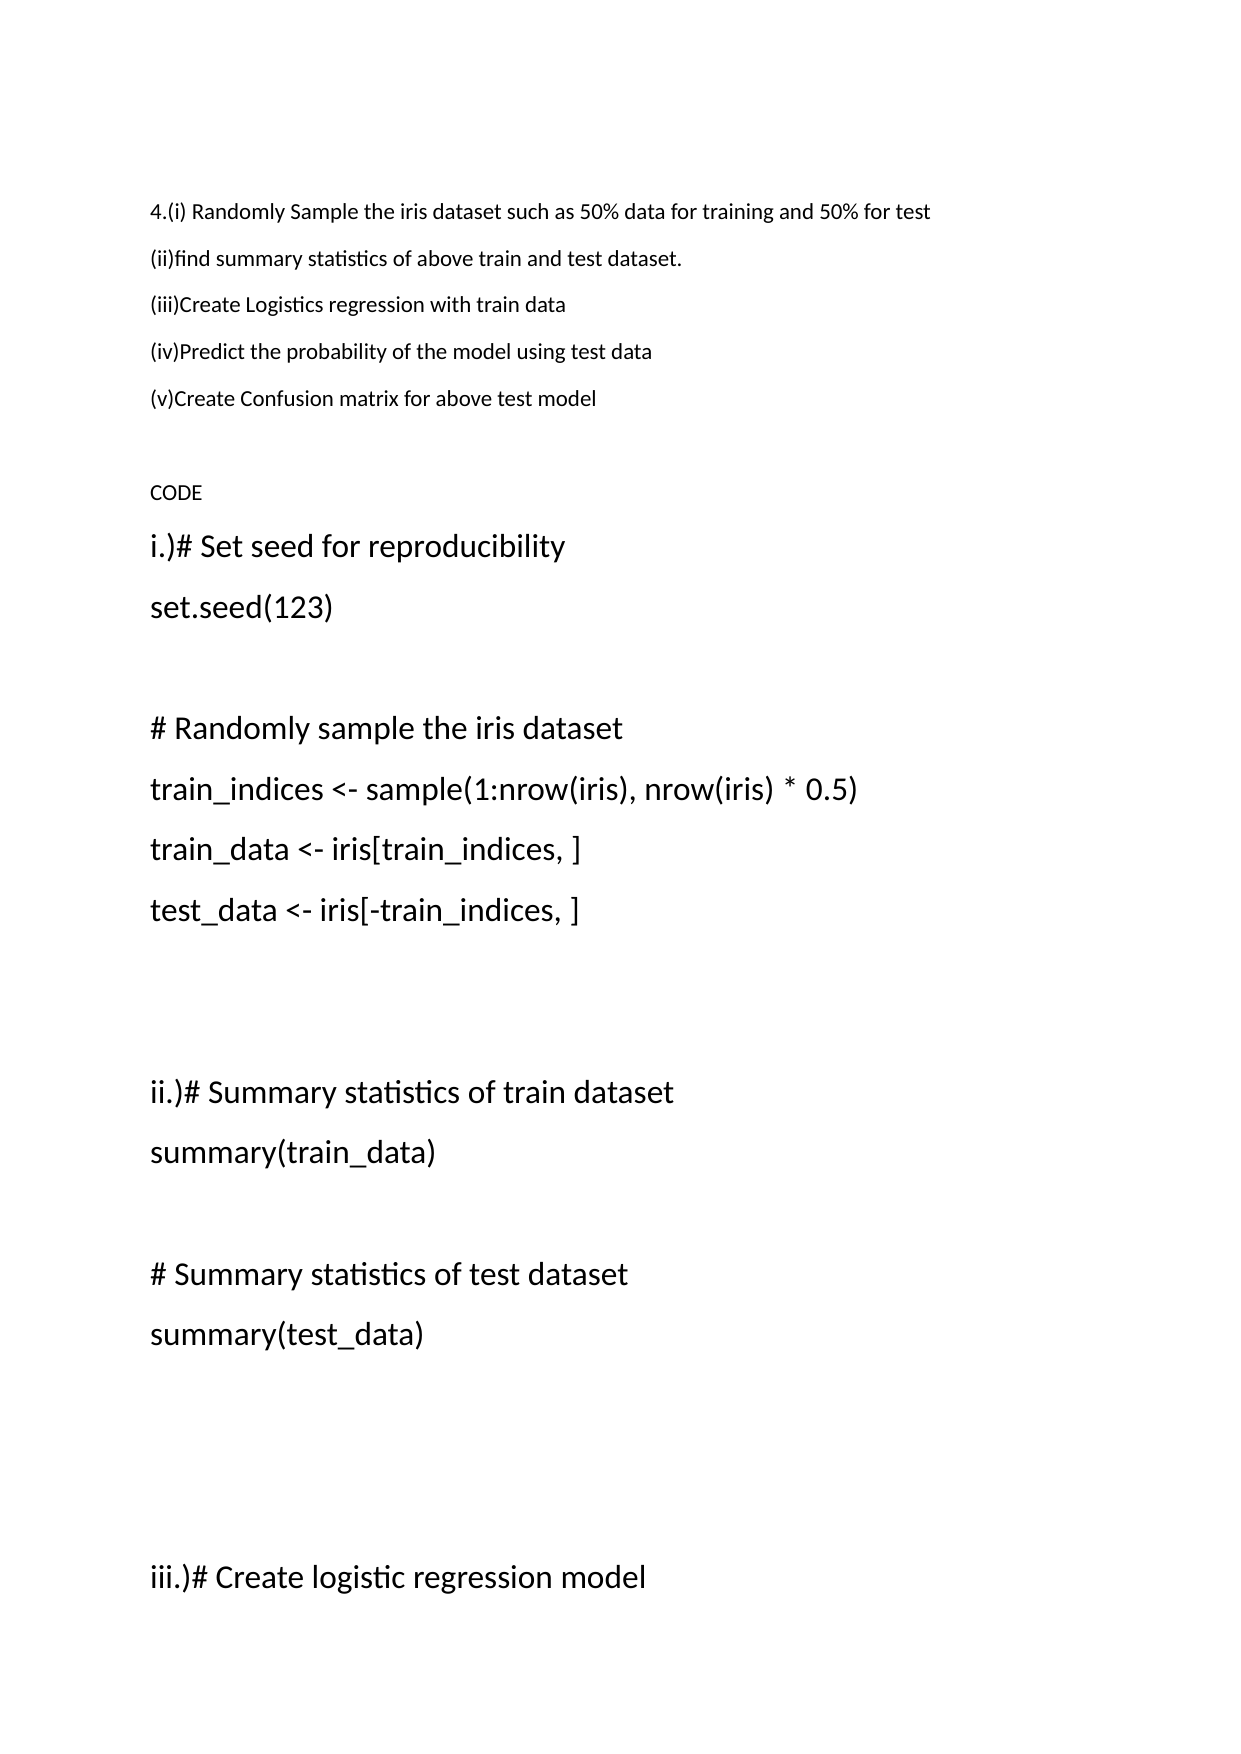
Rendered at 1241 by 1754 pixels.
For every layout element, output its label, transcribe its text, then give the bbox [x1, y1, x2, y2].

text ii.)# Summary statistics of train dataset [150, 1071, 1090, 1111]
text summary(train_data) [150, 1131, 1090, 1172]
text 4.(i) Randomly Sample the iris dataset such as 50% data for training and 50% for test [150, 197, 1090, 225]
text iii.)# Create logistic regression model [150, 1556, 1090, 1596]
text set.seed(123) [150, 586, 1090, 626]
text (iv)Predict the probability of the model using test data [150, 337, 1090, 366]
text # Randomly sample the iris dataset [150, 707, 1090, 748]
text CODE [150, 478, 1090, 506]
text # Summary statistics of test dataset [150, 1252, 1090, 1293]
text train_indices <- sample(1:nrow(iris), nrow(iris) * 0.5) [150, 767, 1090, 808]
text test_data <- iris[-train_indices, ] [150, 889, 1090, 929]
text (v)Create Confusion matrix for above test model [150, 384, 1090, 412]
text (ii)find summary statistics of above train and test dataset. [150, 244, 1090, 272]
text (iii)Create Logistics regression with train data [150, 291, 1090, 319]
text train_data <- iris[train_indices, ] [150, 828, 1090, 869]
text i.)# Set seed for reproducibility [150, 525, 1090, 566]
text summary(test_data) [150, 1313, 1090, 1354]
